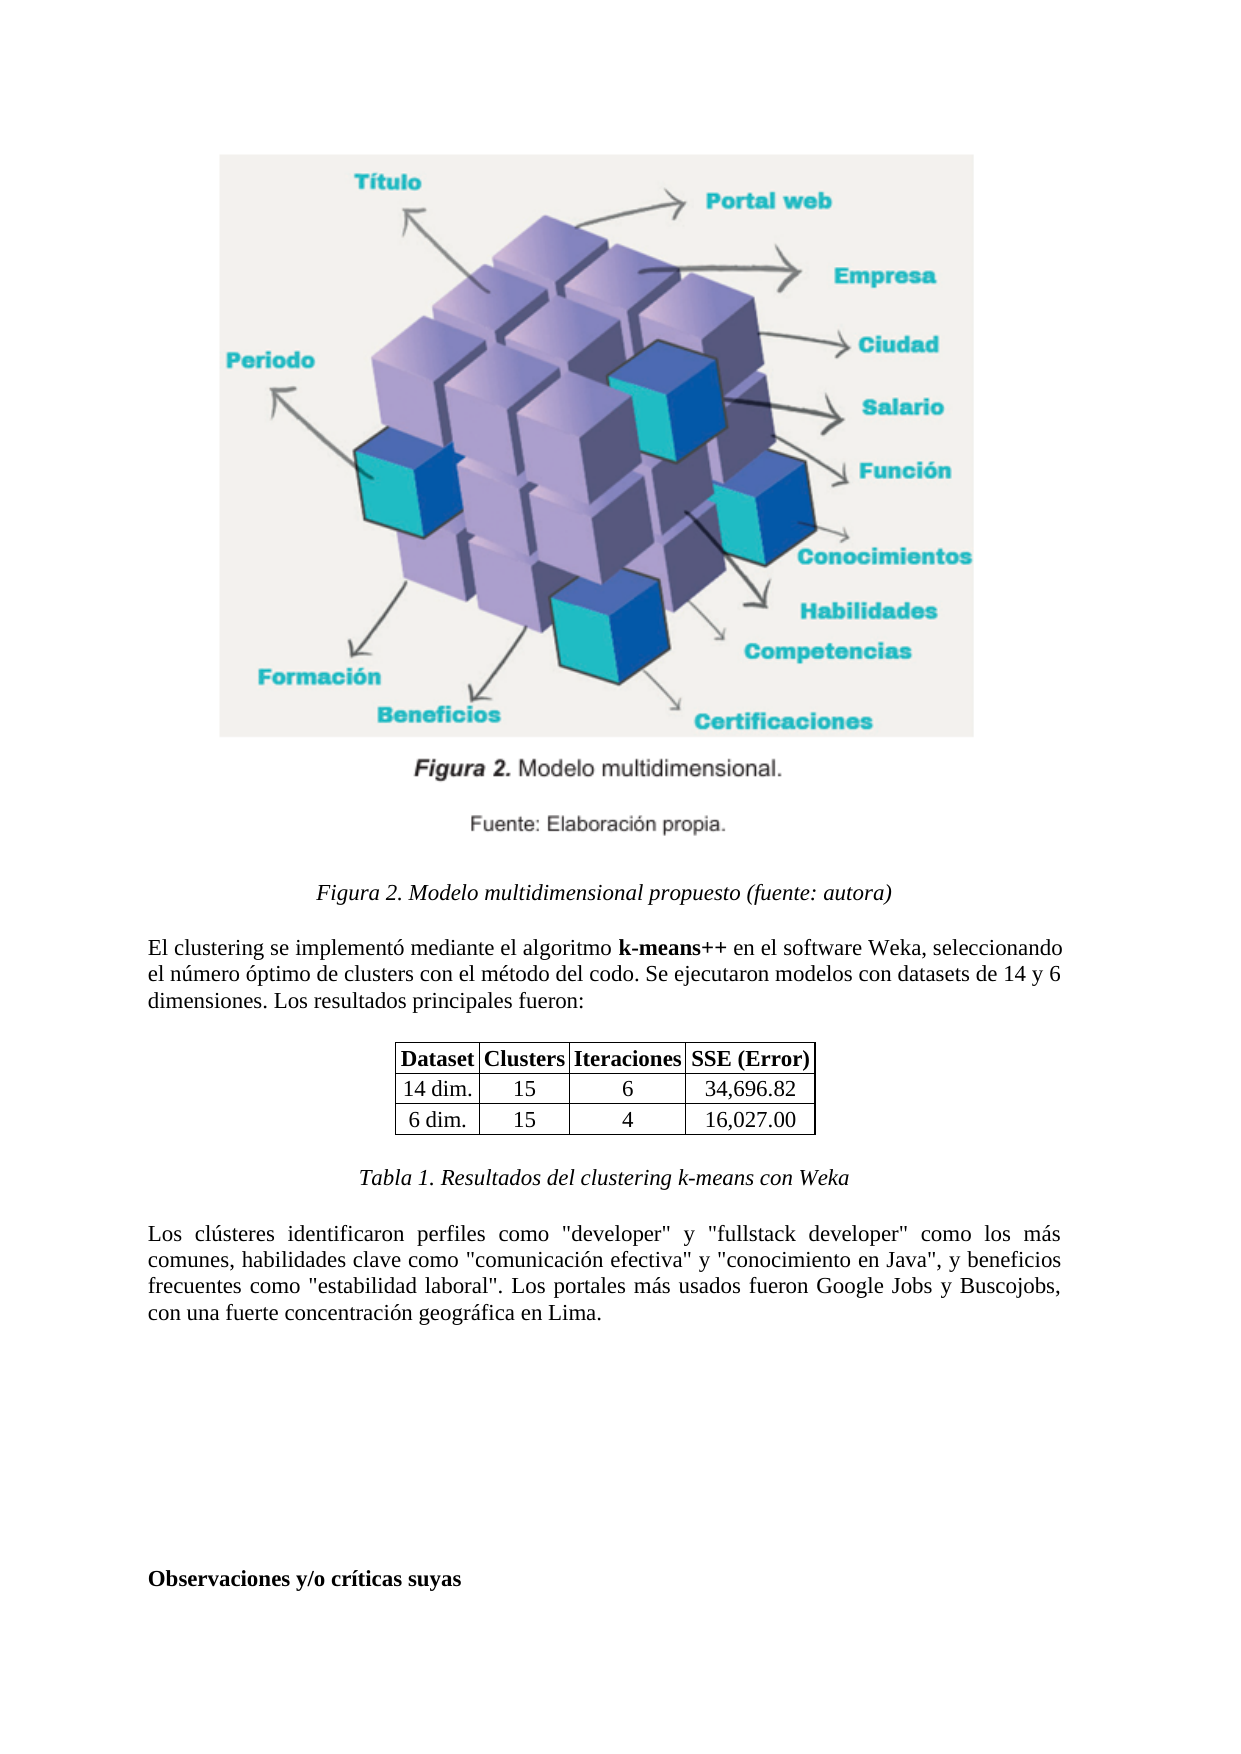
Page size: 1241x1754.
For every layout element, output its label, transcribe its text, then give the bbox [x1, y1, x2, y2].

text Los clústeres identificaron perfiles como "developer" y "fullstack developer" como los más comunes, habilidades clave como "comunicación efectiva" y "conocimiento en Java", y beneficios frecuentes como "estabilidad laboral". Los portales más usados fueron Google Jobs y Buscojobs, con una fuerte concentración geográfica en Lima. [148, 1219, 1063, 1325]
table_cell 15 [480, 1104, 569, 1134]
text El clustering se implementó mediante el algoritmo k-means++ en el software Weka, seleccionando el número óptimo de clusters con el método del codo. Se ejecutaron modelos con datasets de 14 y 6 dimensiones. Los resultados principales fueron: [148, 934, 1063, 1013]
table_cell 6 dim. [396, 1104, 479, 1134]
table_header Clusters [480, 1043, 569, 1073]
table_cell 34,696.82 [686, 1074, 814, 1103]
table_header Dataset [396, 1043, 479, 1073]
table_header Iteraciones [570, 1043, 685, 1073]
text Observaciones y/o críticas suyas [148, 1565, 1063, 1591]
text Figura 2. Modelo multidimensional propuesto (fuente: autora) [148, 878, 1063, 905]
picture [212, 147, 999, 850]
text Tabla 1. Resultados del clustering k-means con Weka [148, 1164, 1063, 1190]
table_cell 15 [480, 1074, 569, 1103]
table_cell 14 dim. [396, 1074, 479, 1103]
table_cell 6 [570, 1074, 685, 1103]
table_cell 4 [570, 1104, 685, 1134]
table_cell 16,027.00 [686, 1104, 814, 1134]
table_header SSE (Error) [686, 1043, 814, 1073]
